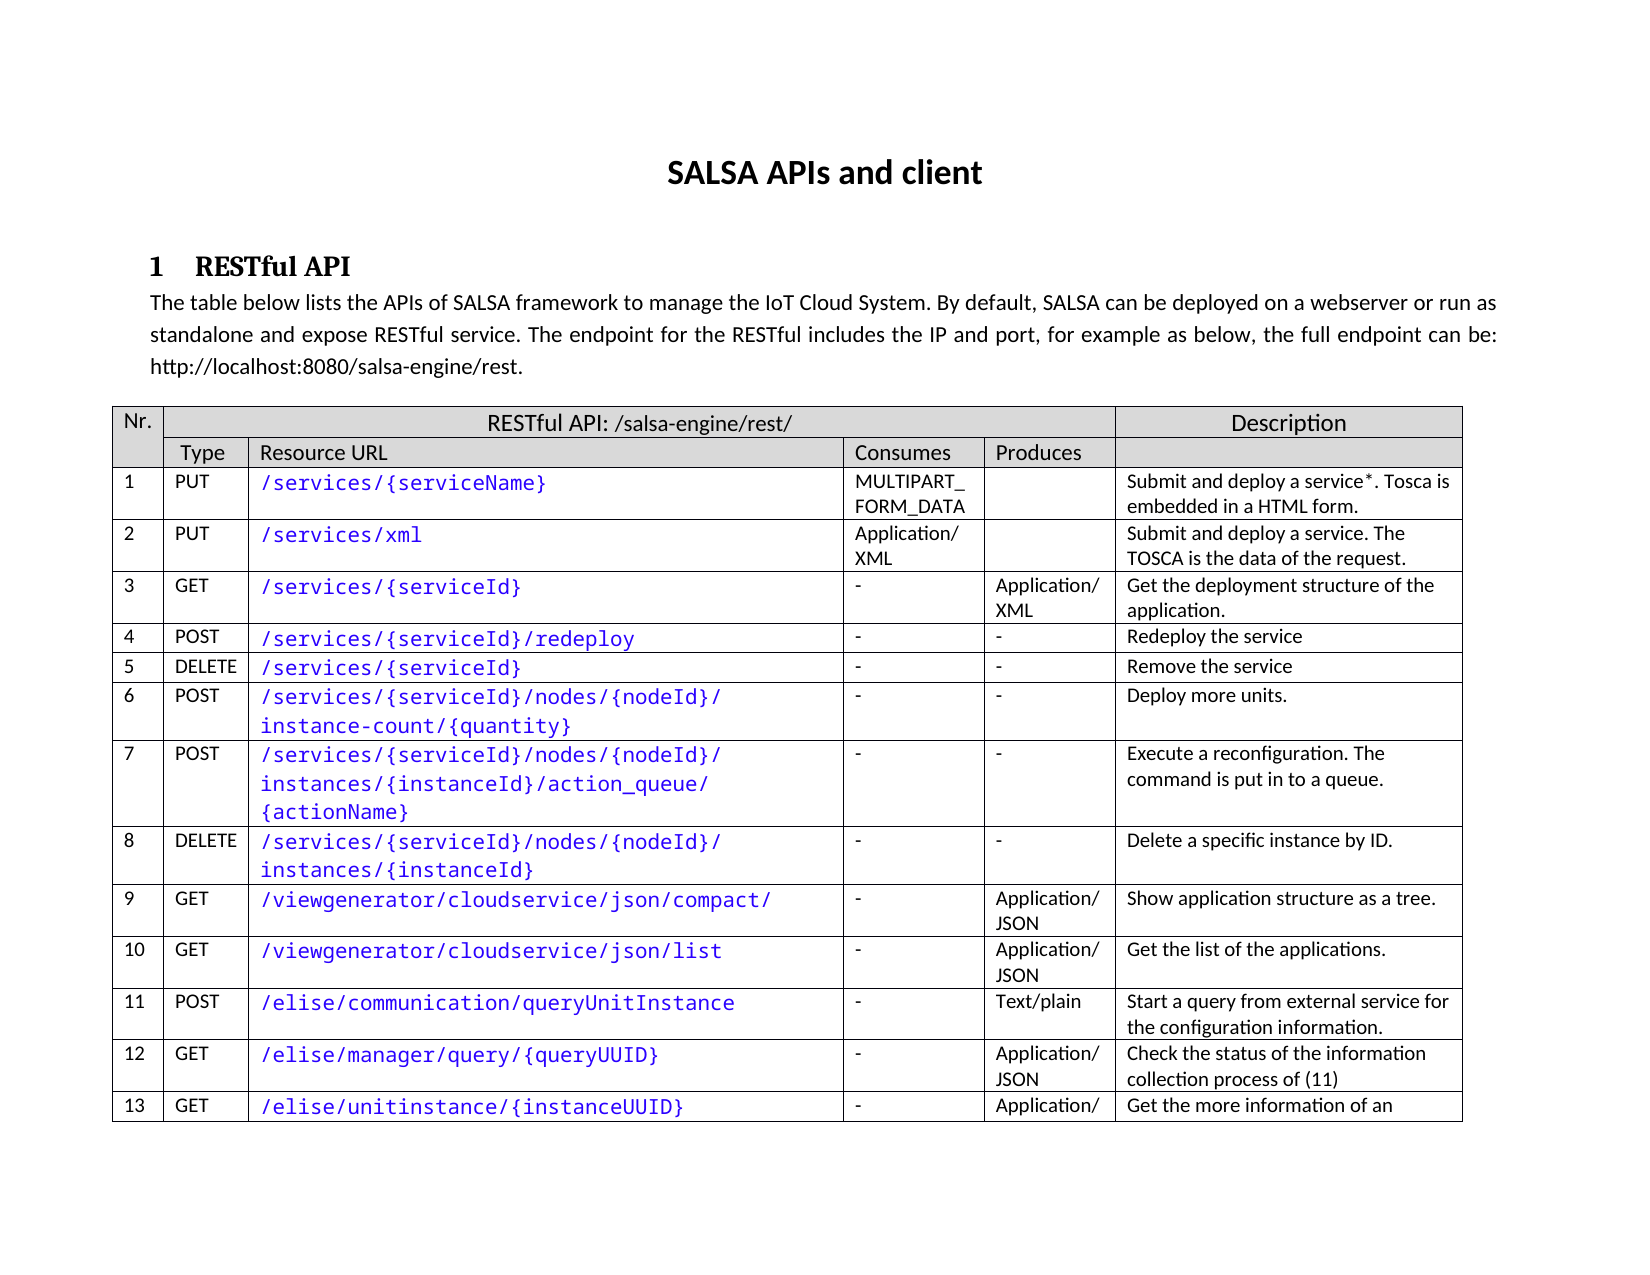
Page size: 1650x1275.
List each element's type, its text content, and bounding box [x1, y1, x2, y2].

table_cell /services/{serviceId}/nodes/{nodeId}/instances/{instanceId}/action_queue/{actionName} [249, 741, 843, 826]
table_cell GET [164, 572, 248, 623]
table_cell - [844, 1092, 984, 1121]
table_cell GET [164, 937, 248, 987]
table_cell - [844, 885, 984, 936]
table_cell Remove the service [1116, 653, 1462, 682]
table_cell - [844, 827, 984, 884]
table_cell Type [164, 438, 248, 467]
table_cell /viewgenerator/cloudservice/json/list [249, 937, 843, 987]
table_cell Consumes [844, 438, 984, 467]
table_cell POST [164, 683, 248, 739]
table_cell 7 [113, 741, 163, 826]
table_cell - [844, 572, 984, 623]
table_header Description [1116, 407, 1462, 437]
table_cell 10 [113, 937, 163, 987]
table_header RESTful API: /salsa-engine/rest/ [164, 407, 1115, 437]
table_cell Text/plain [985, 989, 1115, 1039]
table_cell 13 [113, 1092, 163, 1121]
table_cell - [844, 653, 984, 682]
table_cell Application/XML [985, 572, 1115, 623]
table_cell /services/{serviceId}/nodes/{nodeId}/instance-count/{quantity} [249, 683, 843, 739]
table_cell /services/xml [249, 520, 843, 571]
table_cell GET [164, 1092, 248, 1121]
table_cell DELETE [164, 653, 248, 682]
table_cell PUT [164, 468, 248, 519]
table_cell GET [164, 885, 248, 936]
table_cell [985, 468, 1115, 519]
table_cell - [844, 937, 984, 987]
table_cell Get the list of the applications. [1116, 937, 1462, 987]
table_cell Redeploy the service [1116, 624, 1462, 652]
table_cell Application/JSON [985, 1040, 1115, 1091]
table_cell Application/ JSON [985, 1092, 1115, 1121]
subtitle RESTful API [150, 250, 1500, 283]
table_cell GET [164, 1040, 248, 1091]
table_cell - [985, 827, 1115, 884]
table_cell Deploy more units. [1116, 683, 1462, 739]
table_cell DELETE [164, 827, 248, 884]
table_cell - [985, 683, 1115, 739]
table_cell 8 [113, 827, 163, 884]
table_cell [1116, 438, 1462, 467]
table_cell MULTIPART_FORM_DATA [844, 468, 984, 519]
table_cell POST [164, 741, 248, 826]
table_cell POST [164, 989, 248, 1039]
table_cell Application/ XML [844, 520, 984, 571]
table_cell [985, 520, 1115, 571]
table_cell - [844, 683, 984, 739]
table_cell /services/{serviceId}/redeploy [249, 624, 843, 652]
table_cell /services/{serviceId} [249, 572, 843, 623]
table_cell Show application structure as a tree. [1116, 885, 1462, 936]
table_cell 2 [113, 520, 163, 571]
table_cell /services/{serviceId} [249, 653, 843, 682]
table_cell /services/{serviceName} [249, 468, 843, 519]
table_cell POST [164, 624, 248, 652]
table_header Nr. [113, 407, 163, 467]
table_cell /viewgenerator/cloudservice/json/compact/ [249, 885, 843, 936]
table_cell /elise/communication/queryUnitInstance [249, 989, 843, 1039]
table_cell - [985, 624, 1115, 652]
table_cell Application/JSON [985, 885, 1115, 936]
table_cell 4 [113, 624, 163, 652]
table_cell 9 [113, 885, 163, 936]
table_cell 1 [113, 468, 163, 519]
table_cell PUT [164, 520, 248, 571]
table_cell Execute a reconfiguration. The command is put in to a queue. [1116, 741, 1462, 826]
table_cell Resource URL [249, 438, 843, 467]
table_cell 12 [113, 1040, 163, 1091]
table_cell 5 [113, 653, 163, 682]
table_cell Start a query from external service for the configuration information. [1116, 989, 1462, 1039]
text SALSA APIs and client [150, 150, 1500, 193]
table_cell Application/ JSON [985, 937, 1115, 987]
table_cell - [844, 624, 984, 652]
table_cell Check the status of the information collection process of (11) [1116, 1040, 1462, 1091]
table_cell 6 [113, 683, 163, 739]
table_cell - [844, 741, 984, 826]
table_cell Delete a specific instance by ID. [1116, 827, 1462, 884]
table_cell Submit and deploy a service*. Tosca is embedded in a HTML form. [1116, 468, 1462, 519]
table_cell - [985, 741, 1115, 826]
table_cell /elise/manager/query/{queryUUID} [249, 1040, 843, 1091]
table_cell Get the deployment structure of the application. [1116, 572, 1462, 623]
table_cell 11 [113, 989, 163, 1039]
table_cell /elise/unitinstance/{instanceUUID} [249, 1092, 843, 1121]
table_cell - [985, 653, 1115, 682]
table_cell Submit and deploy a service. The TOSCA is the data of the request. [1116, 520, 1462, 571]
text The table below lists the APIs of SALSA framework to manage the IoT Cloud System. By default, SALSA can be deployed on a webserver or run as standalone and expose RESTful service. The endpoint for the RESTful includes the IP and port, for example as below, the full endpoint can be: http://localhost:8080/salsa-engine/rest. [150, 288, 1500, 381]
table_cell Get the more information of an instance after (12). The instanceUUID is get from (3) or (9). [1116, 1092, 1462, 1121]
table_cell - [844, 1040, 984, 1091]
table_cell /services/{serviceId}/nodes/{nodeId}/instances/{instanceId} [249, 827, 843, 884]
table_cell - [844, 989, 984, 1039]
table_cell Produces [985, 438, 1115, 467]
table_cell 3 [113, 572, 163, 623]
